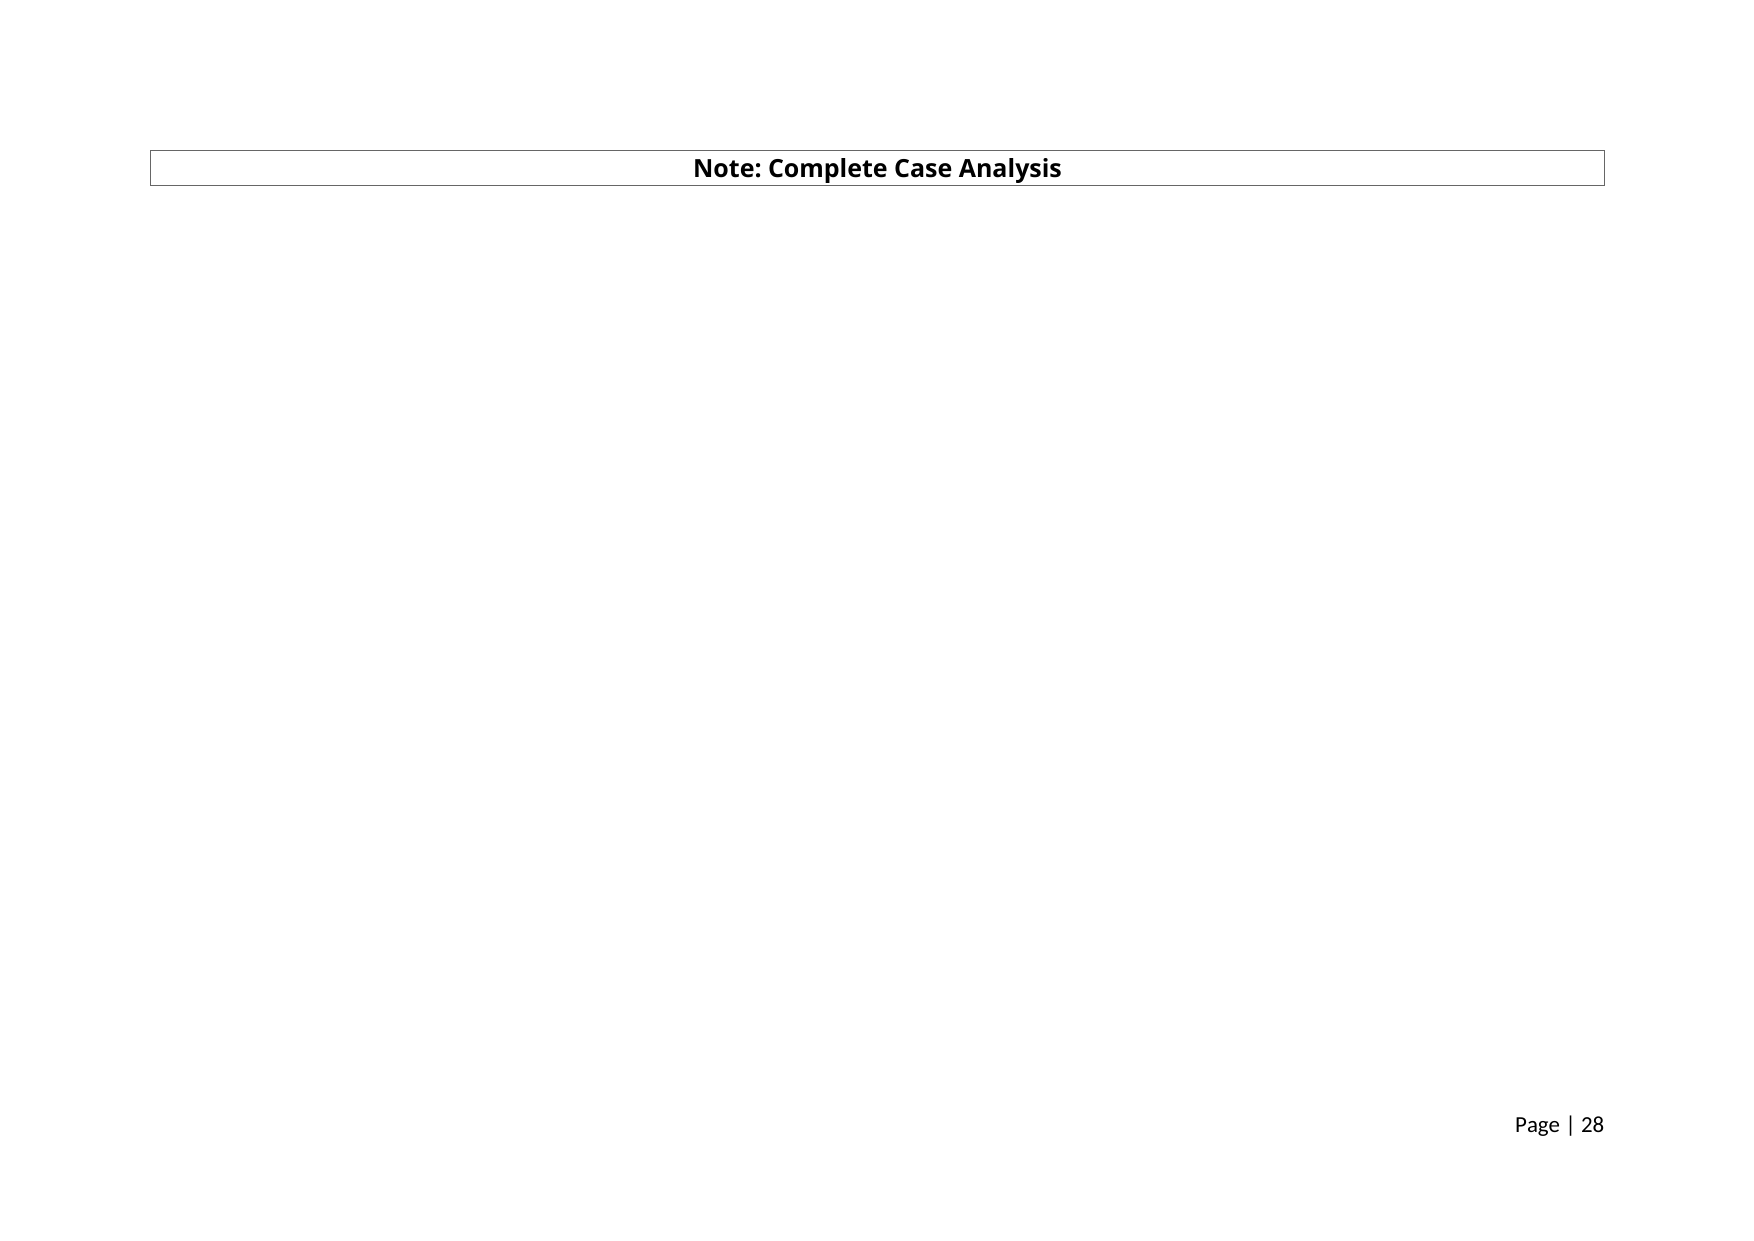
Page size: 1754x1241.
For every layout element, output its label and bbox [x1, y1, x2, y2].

table_cell [151, 151, 1604, 185]
